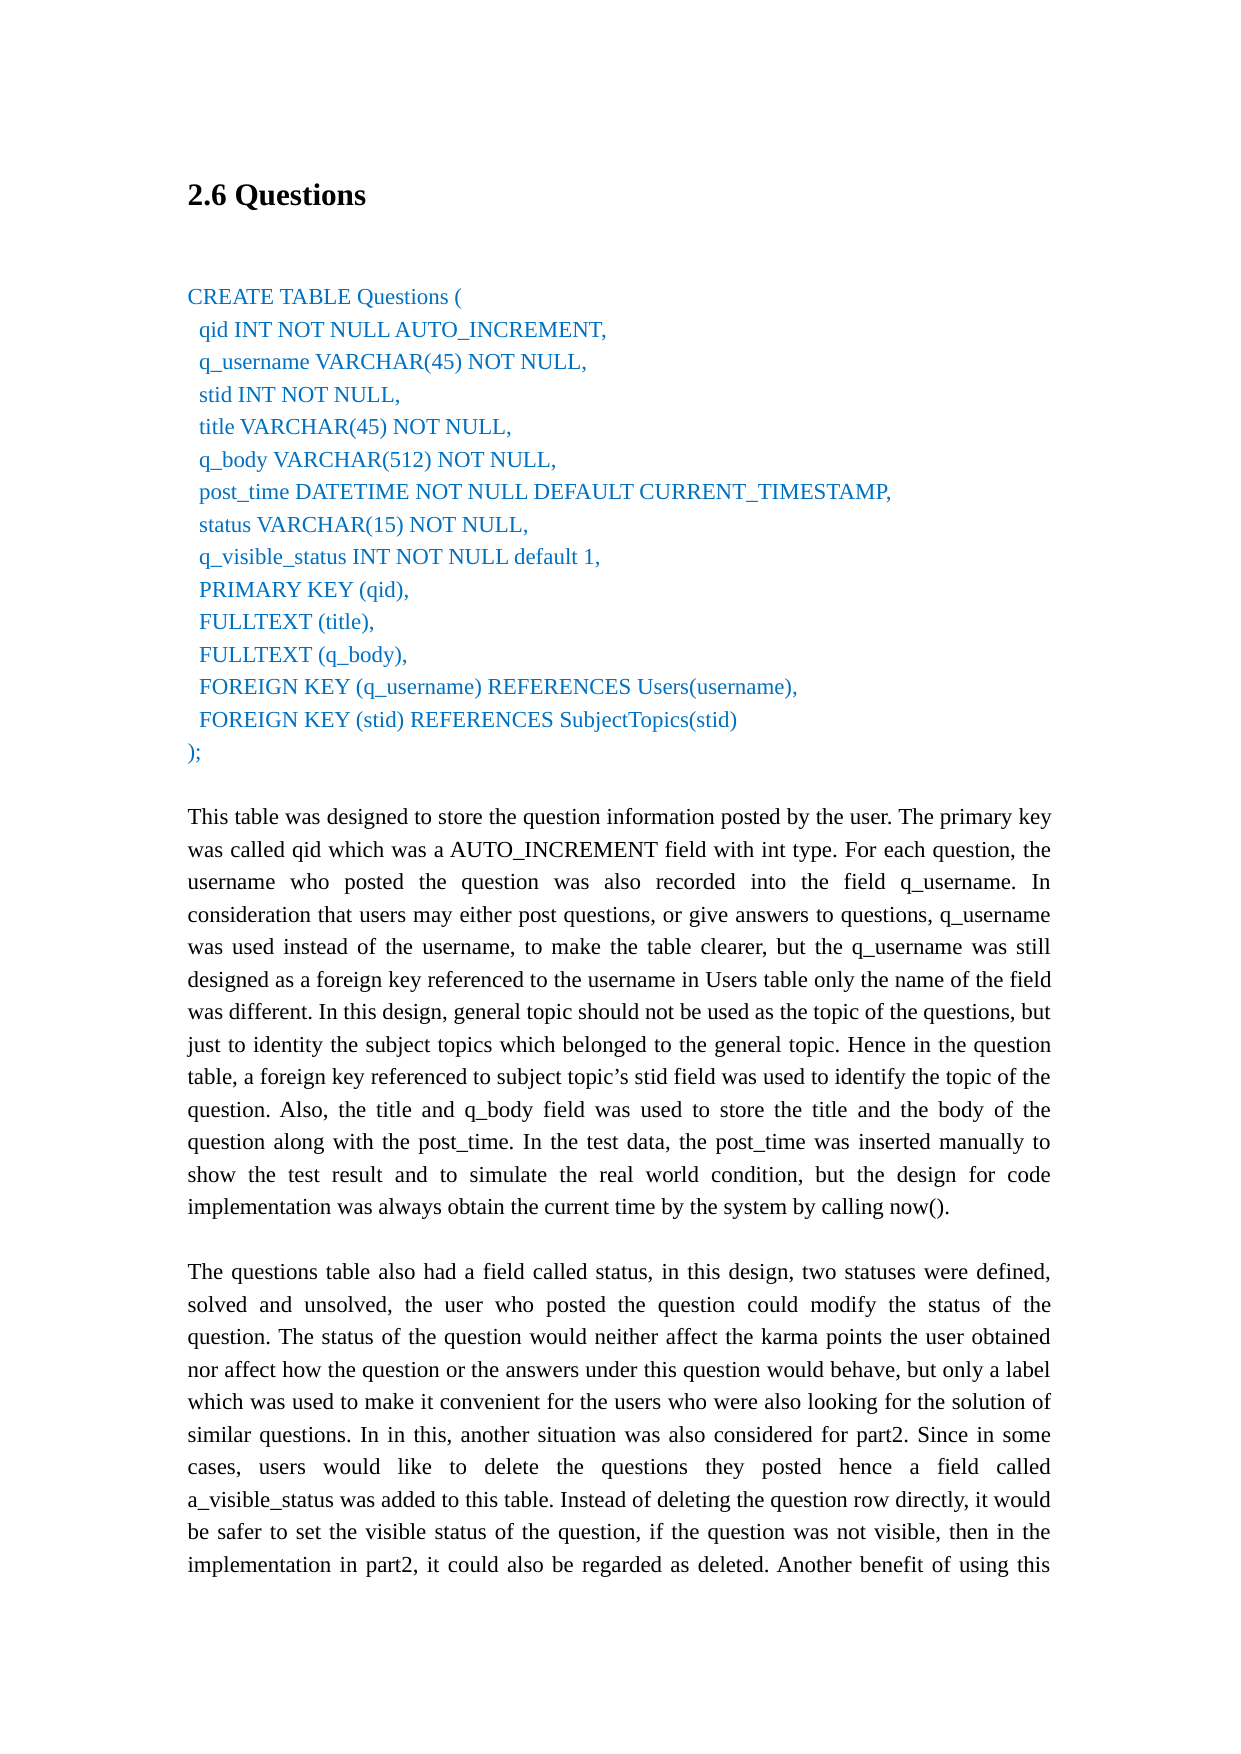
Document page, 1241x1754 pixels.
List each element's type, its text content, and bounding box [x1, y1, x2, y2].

text q_username VARCHAR(45) NOT NULL, [187, 345, 1053, 378]
text PRIMARY KEY (qid), [187, 573, 1053, 605]
text q_visible_status INT NOT NULL default 1, [187, 540, 1053, 573]
text FULLTEXT (q_body), [187, 638, 1053, 670]
text stid INT NOT NULL, [187, 378, 1053, 410]
text q_body VARCHAR(512) NOT NULL, [187, 443, 1053, 475]
text FULLTEXT (title), [187, 605, 1053, 638]
text CREATE TABLE Questions ( [187, 280, 1053, 313]
text FOREIGN KEY (q_username) REFERENCES Users(username), [187, 670, 1053, 703]
text ); [187, 735, 1053, 768]
text status VARCHAR(15) NOT NULL, [187, 508, 1053, 540]
text FOREIGN KEY (stid) REFERENCES SubjectTopics(stid) [187, 703, 1053, 735]
text post_time DATETIME NOT NULL DEFAULT CURRENT_TIMESTAMP, [187, 475, 1053, 508]
text title VARCHAR(45) NOT NULL, [187, 410, 1053, 443]
text This table was designed to store the question information posted by the user. The primary key was called qid which was a AUTO_INCREMENT field with int type. For each question, the username who posted the question was also recorded into the field q_username. In consideration that users may either post questions, or give answers to questions, q_username was used instead of the username, to make the table clearer, but the q_username was still designed as a foreign key referenced to the username in Users table only the name of the field was different. In this design, general topic should not be used as the topic of the questions, but just to identity the subject topics which belonged to the general topic. Hence in the question table, a foreign key referenced to subject topic’s stid field was used to identify the topic of the question. Also, the title and q_body field was used to store the title and the body of the question along with the post_time. In the test data, the post_time was inserted manually to show the test result and to simulate the real world condition, but the design for code implementation was always obtain the current time by the system by calling now(). [187, 800, 1053, 1223]
text qid INT NOT NULL AUTO_INCREMENT, [187, 313, 1053, 345]
subtitle 2.6 Questions [187, 162, 1053, 227]
